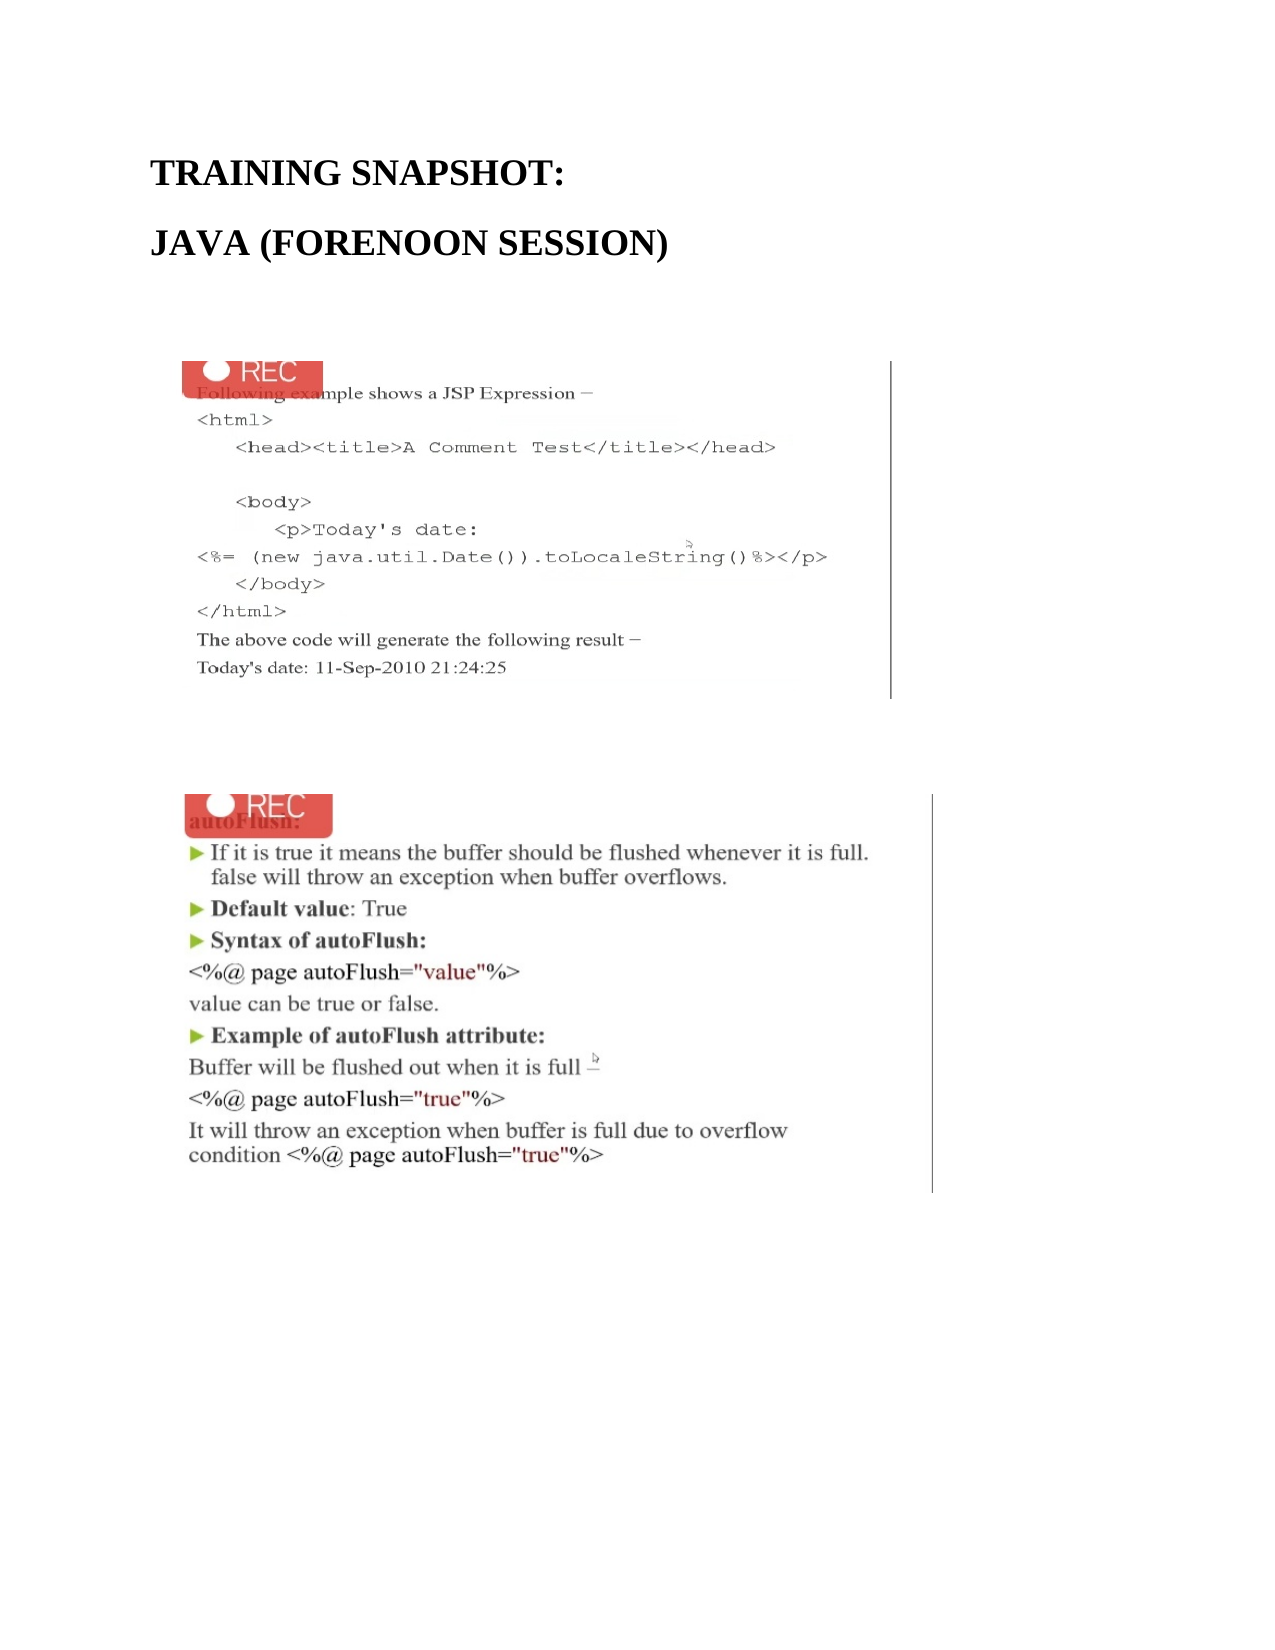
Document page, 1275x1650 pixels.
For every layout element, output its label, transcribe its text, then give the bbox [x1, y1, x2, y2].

picture [150, 794, 933, 1193]
picture [150, 361, 892, 699]
text TRAINING SNAPSHOT: [150, 150, 1125, 193]
text JAVA (FORENOON SESSION) [150, 220, 1125, 263]
